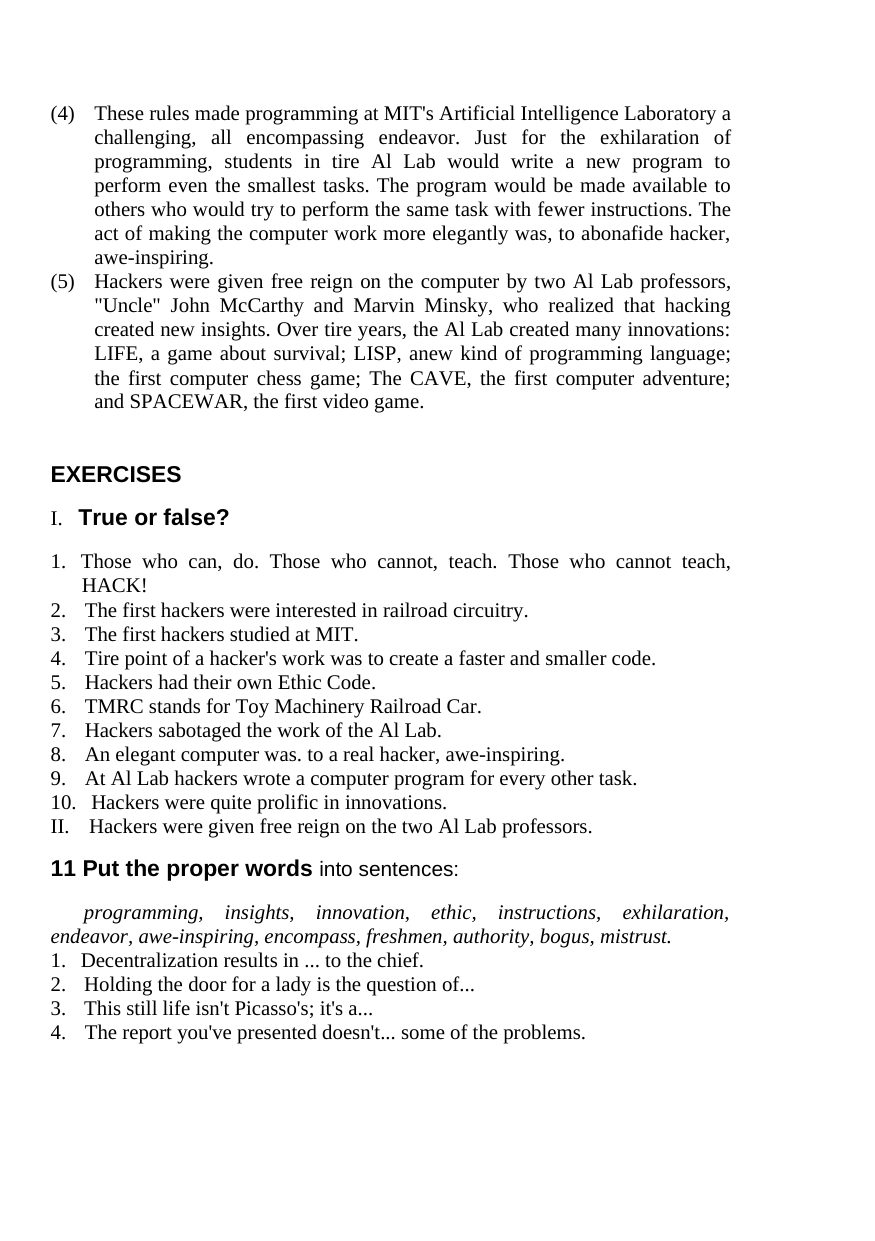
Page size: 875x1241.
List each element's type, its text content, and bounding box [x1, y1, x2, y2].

list The report you've presented doesn't... some of the problems. [50, 1020, 732, 1044]
list Hackers were quite prolific in innovations. [91, 790, 732, 814]
list Hackers had their own Ethic Code. [84, 670, 732, 694]
list Tire point of a hacker's work was to create a faster and smaller code. [84, 646, 732, 670]
list Hackers sabotaged the work of the Al Lab. [84, 718, 732, 742]
text EXERCISES [50, 463, 732, 488]
text 11 Put the proper words into sentences: [50, 857, 732, 881]
list At Al Lab hackers wrote a computer program for every other task. [84, 766, 732, 790]
list The first hackers studied at MIT. [84, 622, 732, 646]
list True or false? [50, 506, 732, 531]
text programming, insights, innovation, ethic, instructions, exhilaration, endeavor, awe-inspiring, encompass, freshmen, authority, bogus, mistrust. [50, 900, 732, 948]
list An elegant computer was. to a real hacker, awe-inspiring. [84, 742, 732, 766]
list The first hackers were interested in railroad circuitry. [50, 597, 732, 622]
list Those who can, do. Those who cannot, teach. Those who cannot teach, HACK! [50, 549, 732, 597]
list Hackers were given free reign on the two Al Lab professors. [50, 814, 732, 838]
list These rules made programming at MIT's Artificial Intelligence Laboratory a challenging, all encompassing endeavor. Just for the exhilaration of programming, students in tire Al Lab would write a new program to perform even the smallest tasks. The program would be made available to others who would try to perform the same task with fewer instructions. The act of making the computer work more elegantly was, to abonafide hacker, awe-inspiring. [50, 101, 732, 269]
list Decentralization results in ... to the chief. [50, 948, 732, 972]
list Hackers were given free reign on the computer by two Al Lab professors, "Uncle" John McCarthy and Marvin Minsky, who realized that hacking created new insights. Over tire years, the Al Lab created many innovations: LIFE, a game about survival; LISP, anew kind of programming language; the first computer chess game; The CAVE, the first computer adventure; and SPACEWAR, the first video game. [50, 269, 732, 413]
list TMRC stands for Toy Machinery Railroad Car. [84, 694, 732, 718]
list This still life isn't Picasso's; it's a... [50, 996, 732, 1020]
list Holding the door for a lady is the question of... [50, 972, 732, 996]
